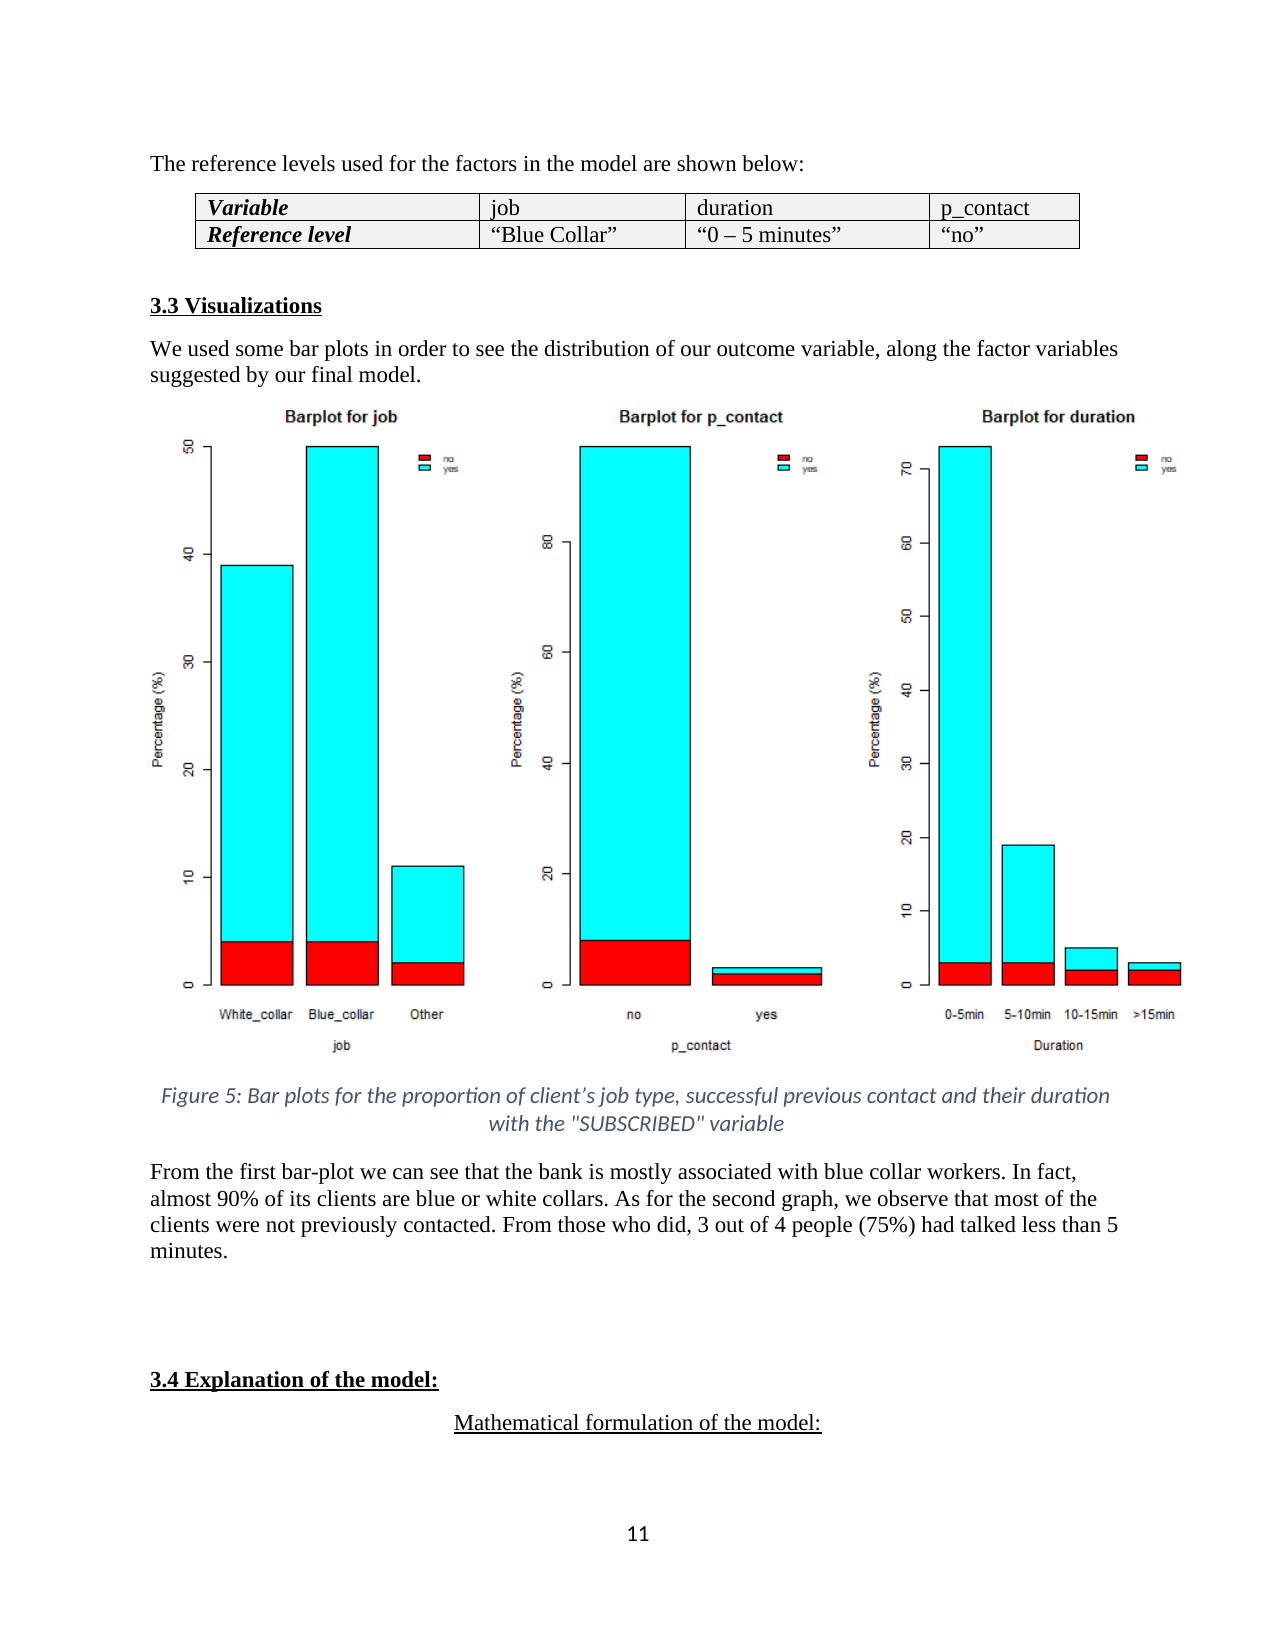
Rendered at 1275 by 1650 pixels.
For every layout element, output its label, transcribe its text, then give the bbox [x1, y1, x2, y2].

table_header p_contact [930, 194, 1079, 220]
text 3.4 Explanation of the model: [150, 1366, 1125, 1393]
table_header Variable [196, 194, 479, 220]
text 3.3 Visualizations [150, 292, 1125, 318]
table_cell “no” [930, 221, 1079, 248]
picture [150, 404, 1184, 1065]
text The reference levels used for the factors in the model are shown below: [150, 150, 1125, 176]
table_header duration [686, 194, 929, 220]
table_cell “Blue Collar” [480, 221, 685, 248]
table_cell Reference level [196, 221, 479, 248]
table_header job [480, 194, 685, 220]
text From the first bar-plot we can see that the bank is mostly associated with blue collar workers. In fact, almost 90% of its clients are blue or white collars. As for the second graph, we observe that most of the clients were not previously contacted. From those who did, 3 out of 4 people (75%) had talked less than 5 minutes. [150, 1158, 1125, 1264]
text We used some bar plots in order to see the distribution of our outcome variable, along the factor variables suggested by our final model. [150, 335, 1125, 388]
text Mathematical formulation of the model: [150, 1409, 1125, 1436]
table_cell “0 – 5 minutes” [686, 221, 929, 248]
text Figure 5: Bar plots for the proportion of client’s job type, successful previous contact and their duration with the "SUBSCRIBED" variable [150, 1081, 1125, 1137]
